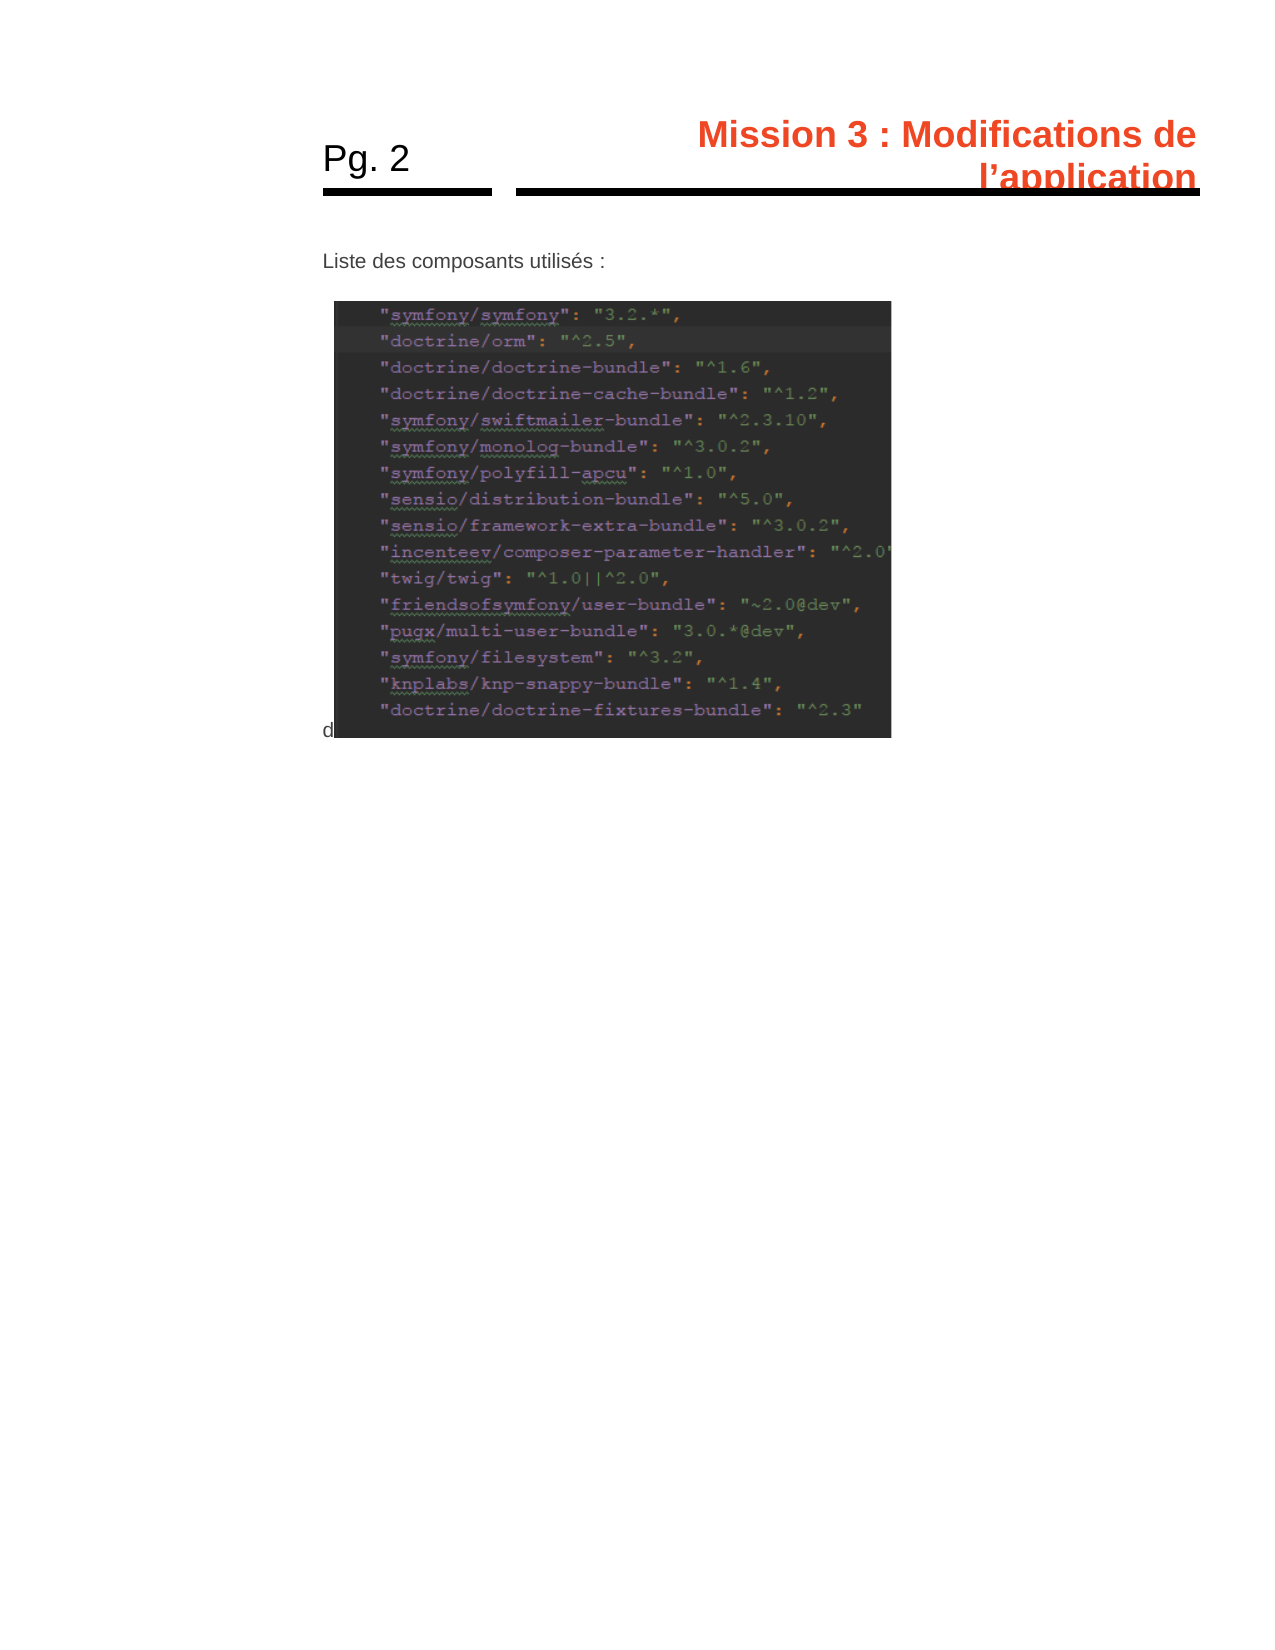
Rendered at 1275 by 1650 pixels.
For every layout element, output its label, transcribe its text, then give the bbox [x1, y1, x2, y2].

text Liste des composants utilisés : [322, 249, 1200, 273]
picture [334, 301, 892, 738]
